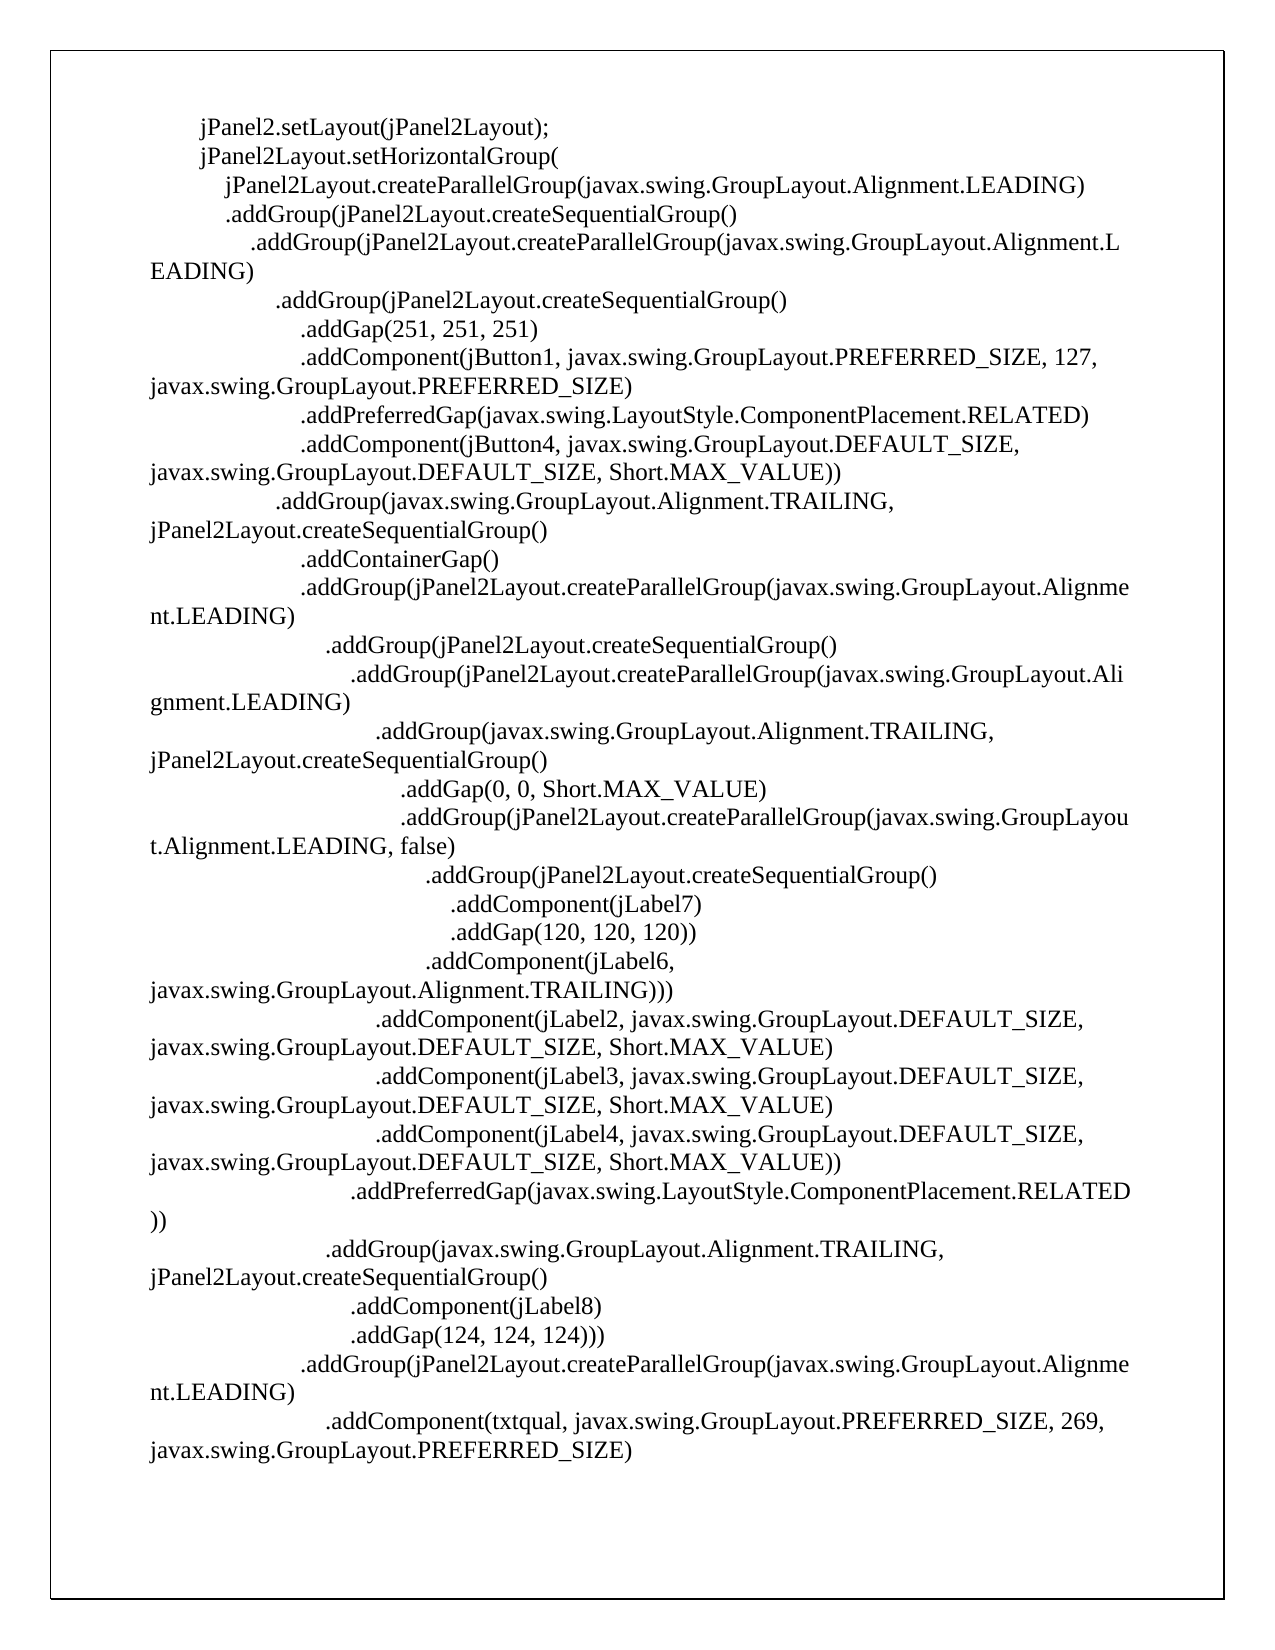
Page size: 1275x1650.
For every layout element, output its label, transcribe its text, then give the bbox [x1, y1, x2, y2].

text .addGroup(jPanel2Layout.createParallelGroup(javax.swing.GroupLayout.Alignment.LEADING) [150, 227, 1131, 285]
text .addComponent(jLabel2, javax.swing.GroupLayout.DEFAULT_SIZE, javax.swing.GroupLayout.DEFAULT_SIZE, Short.MAX_VALUE) [150, 1004, 1131, 1061]
text .addGroup(jPanel2Layout.createParallelGroup(javax.swing.GroupLayout.Alignment.LEADING) [150, 1349, 1131, 1406]
text .addGroup(jPanel2Layout.createSequentialGroup() [150, 285, 1131, 314]
text .addGap(251, 251, 251) [150, 314, 1131, 342]
text .addPreferredGap(javax.swing.LayoutStyle.ComponentPlacement.RELATED) [150, 400, 1131, 429]
text .addPreferredGap(javax.swing.LayoutStyle.ComponentPlacement.RELATED)) [150, 1176, 1131, 1234]
text .addGroup(jPanel2Layout.createSequentialGroup() [150, 630, 1131, 659]
text .addGroup(jPanel2Layout.createParallelGroup(javax.swing.GroupLayout.Alignment.LEADING) [150, 659, 1131, 716]
text .addGroup(jPanel2Layout.createParallelGroup(javax.swing.GroupLayout.Alignment.LEADING) [150, 572, 1131, 630]
text .addGroup(jPanel2Layout.createSequentialGroup() [150, 199, 1131, 227]
text .addGroup(javax.swing.GroupLayout.Alignment.TRAILING, jPanel2Layout.createSequentialGroup() [150, 1234, 1131, 1291]
text .addComponent(jLabel3, javax.swing.GroupLayout.DEFAULT_SIZE, javax.swing.GroupLayout.DEFAULT_SIZE, Short.MAX_VALUE) [150, 1061, 1131, 1119]
text .addGap(124, 124, 124))) [150, 1320, 1131, 1349]
text .addComponent(jButton4, javax.swing.GroupLayout.DEFAULT_SIZE, javax.swing.GroupLayout.DEFAULT_SIZE, Short.MAX_VALUE)) [150, 429, 1131, 486]
text .addComponent(jButton1, javax.swing.GroupLayout.PREFERRED_SIZE, 127, javax.swing.GroupLayout.PREFERRED_SIZE) [150, 342, 1131, 400]
text .addComponent(txtqual, javax.swing.GroupLayout.PREFERRED_SIZE, 269, javax.swing.GroupLayout.PREFERRED_SIZE) [150, 1406, 1131, 1464]
text .addComponent(jLabel8) [150, 1291, 1131, 1320]
text .addGroup(jPanel2Layout.createParallelGroup(javax.swing.GroupLayout.Alignment.LEADING, false) [150, 802, 1131, 860]
text .addComponent(jLabel6, javax.swing.GroupLayout.Alignment.TRAILING))) [150, 946, 1131, 1004]
text .addGroup(jPanel2Layout.createSequentialGroup() [150, 860, 1131, 889]
text .addGap(120, 120, 120)) [150, 917, 1131, 946]
text jPanel2Layout.createParallelGroup(javax.swing.GroupLayout.Alignment.LEADING) [150, 170, 1131, 199]
text .addGap(0, 0, Short.MAX_VALUE) [150, 774, 1131, 802]
text .addContainerGap() [150, 544, 1131, 572]
text .addComponent(jLabel4, javax.swing.GroupLayout.DEFAULT_SIZE, javax.swing.GroupLayout.DEFAULT_SIZE, Short.MAX_VALUE)) [150, 1119, 1131, 1176]
text .addComponent(jLabel7) [150, 889, 1131, 917]
text jPanel2.setLayout(jPanel2Layout); [150, 112, 1131, 141]
text .addGroup(javax.swing.GroupLayout.Alignment.TRAILING, jPanel2Layout.createSequentialGroup() [150, 716, 1131, 774]
text jPanel2Layout.setHorizontalGroup( [150, 141, 1131, 170]
text .addGroup(javax.swing.GroupLayout.Alignment.TRAILING, jPanel2Layout.createSequentialGroup() [150, 486, 1131, 544]
